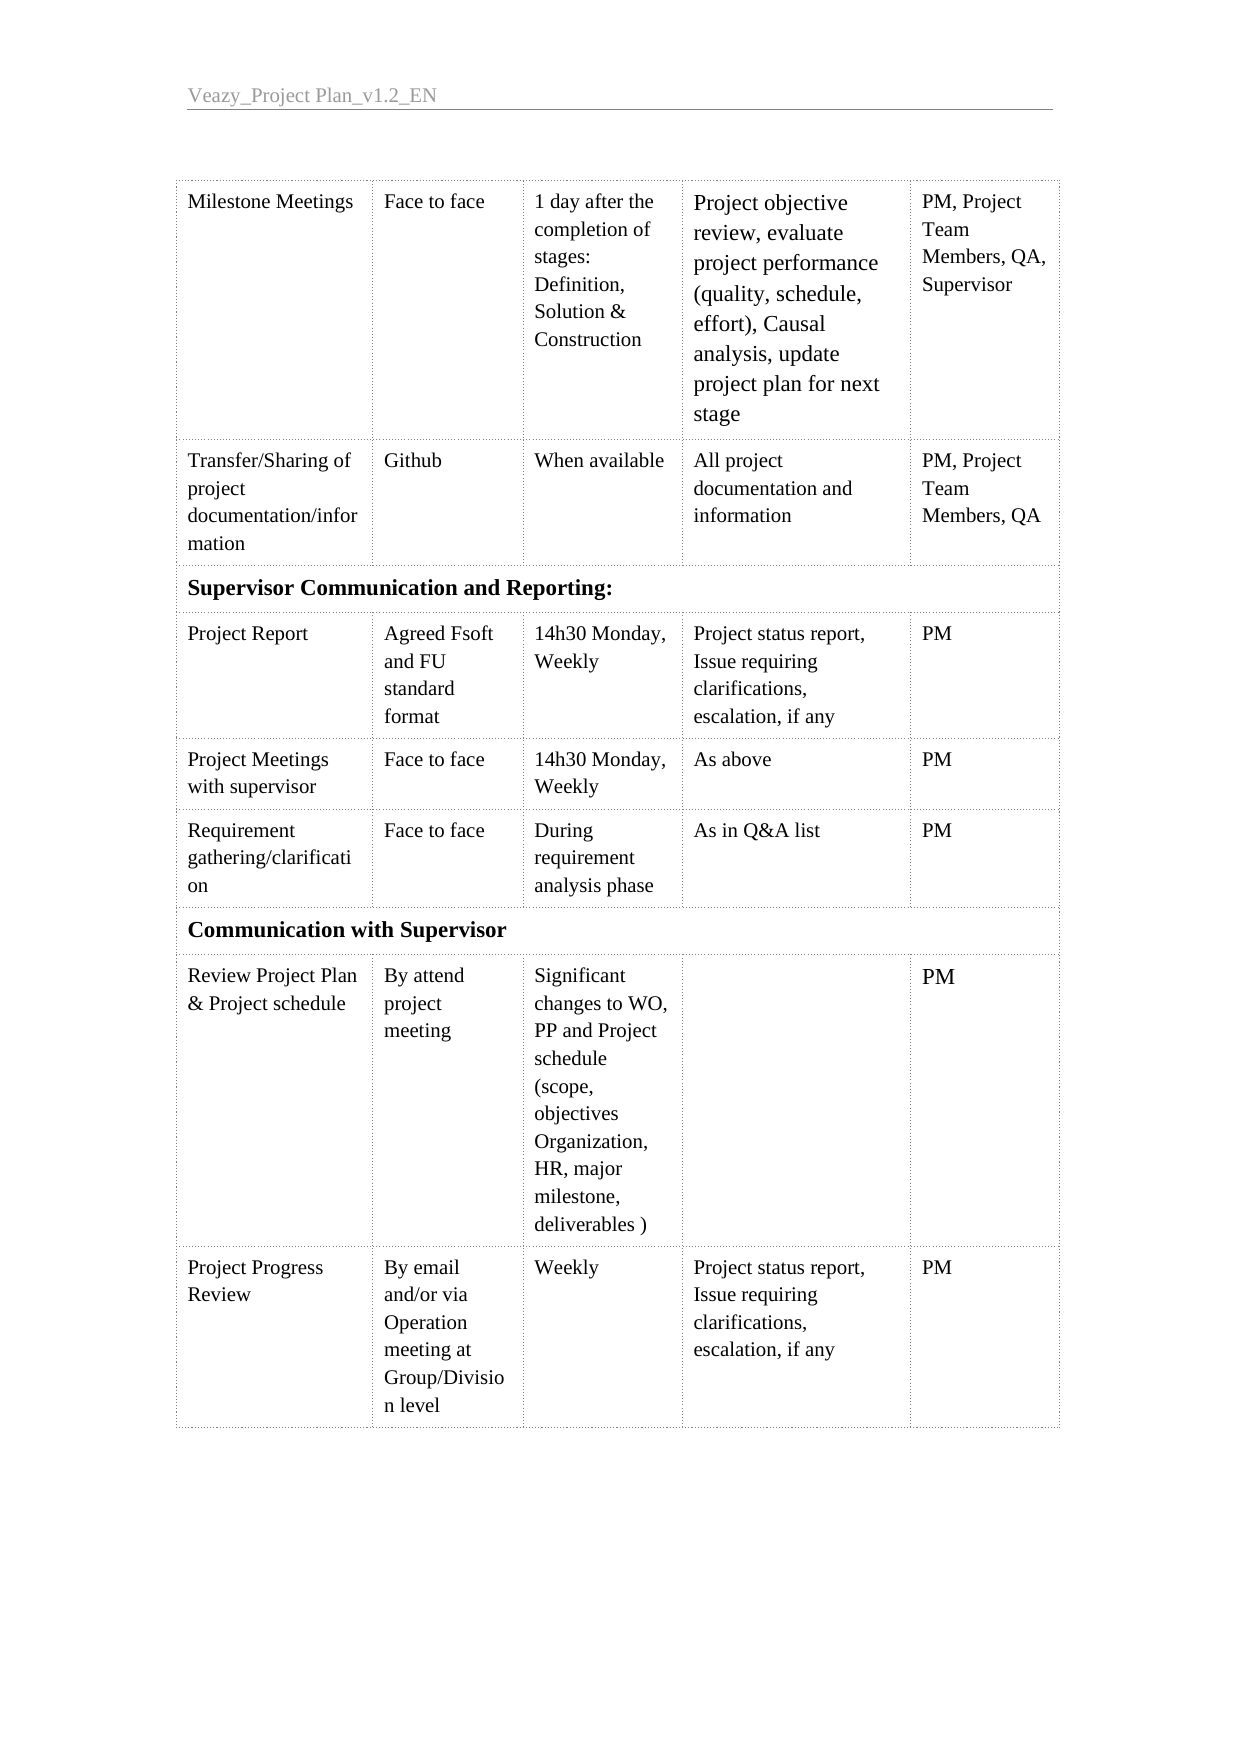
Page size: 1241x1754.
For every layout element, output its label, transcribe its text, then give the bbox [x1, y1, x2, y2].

table_cell Project Progress Review [176, 1246, 373, 1427]
table_cell Face to face [373, 180, 523, 439]
table_cell PM, Project Team Members, QA, Supervisor [911, 180, 1059, 439]
table_cell Requirement gathering/clarification [176, 809, 373, 907]
table_header Project status report, Issue requiring clarifications, escalation, if any [682, 612, 911, 738]
table_header PM [911, 954, 1059, 1246]
table_header [682, 954, 911, 1246]
table_header 14h30 Monday, Weekly [523, 612, 682, 738]
table_header By attend project meeting [373, 954, 523, 1246]
table_cell During requirement analysis phase [523, 809, 682, 907]
table_cell Weekly [523, 1246, 682, 1427]
table_header Significant changes to WO, PP and Project schedule (scope, objectives Organization, HR, major milestone, deliverables ) [523, 954, 682, 1246]
table_cell PM [911, 1246, 1059, 1427]
table_cell When available [523, 439, 682, 565]
table_cell Face to face [373, 738, 523, 809]
table_cell 1 day after the completion of stages: Definition, Solution & Construction [523, 180, 682, 439]
table_cell As in Q&A list [682, 809, 911, 907]
table_cell PM [911, 738, 1059, 809]
table_cell Project Meetings with supervisor [176, 738, 373, 809]
table_header Project Report [176, 612, 373, 738]
table_cell Transfer/Sharing of project documentation/information [176, 439, 373, 565]
table_cell PM, Project Team Members, QA [911, 439, 1059, 565]
table_header Communication with Supervisor [176, 907, 1059, 954]
table_header Supervisor Communication and Reporting: [176, 565, 1059, 612]
table_cell Milestone Meetings [176, 180, 373, 439]
table_cell All project documentation and information [682, 439, 911, 565]
table_cell Face to face [373, 809, 523, 907]
table_cell Project objective review, evaluate project performance (quality, schedule, effort), Causal analysis, update project plan for next stage [682, 180, 911, 439]
table_cell By email and/or via Operation meeting at Group/Division level [373, 1246, 523, 1427]
table_header Review Project Plan & Project schedule [176, 954, 373, 1246]
table_cell 14h30 Monday, Weekly [523, 738, 682, 809]
table_cell Project status report, Issue requiring clarifications, escalation, if any [682, 1246, 911, 1427]
table_header Agreed Fsoft and FU standard format [373, 612, 523, 738]
table_cell Github [373, 439, 523, 565]
table_cell PM [911, 809, 1059, 907]
table_cell As above [682, 738, 911, 809]
table_header PM [911, 612, 1059, 738]
